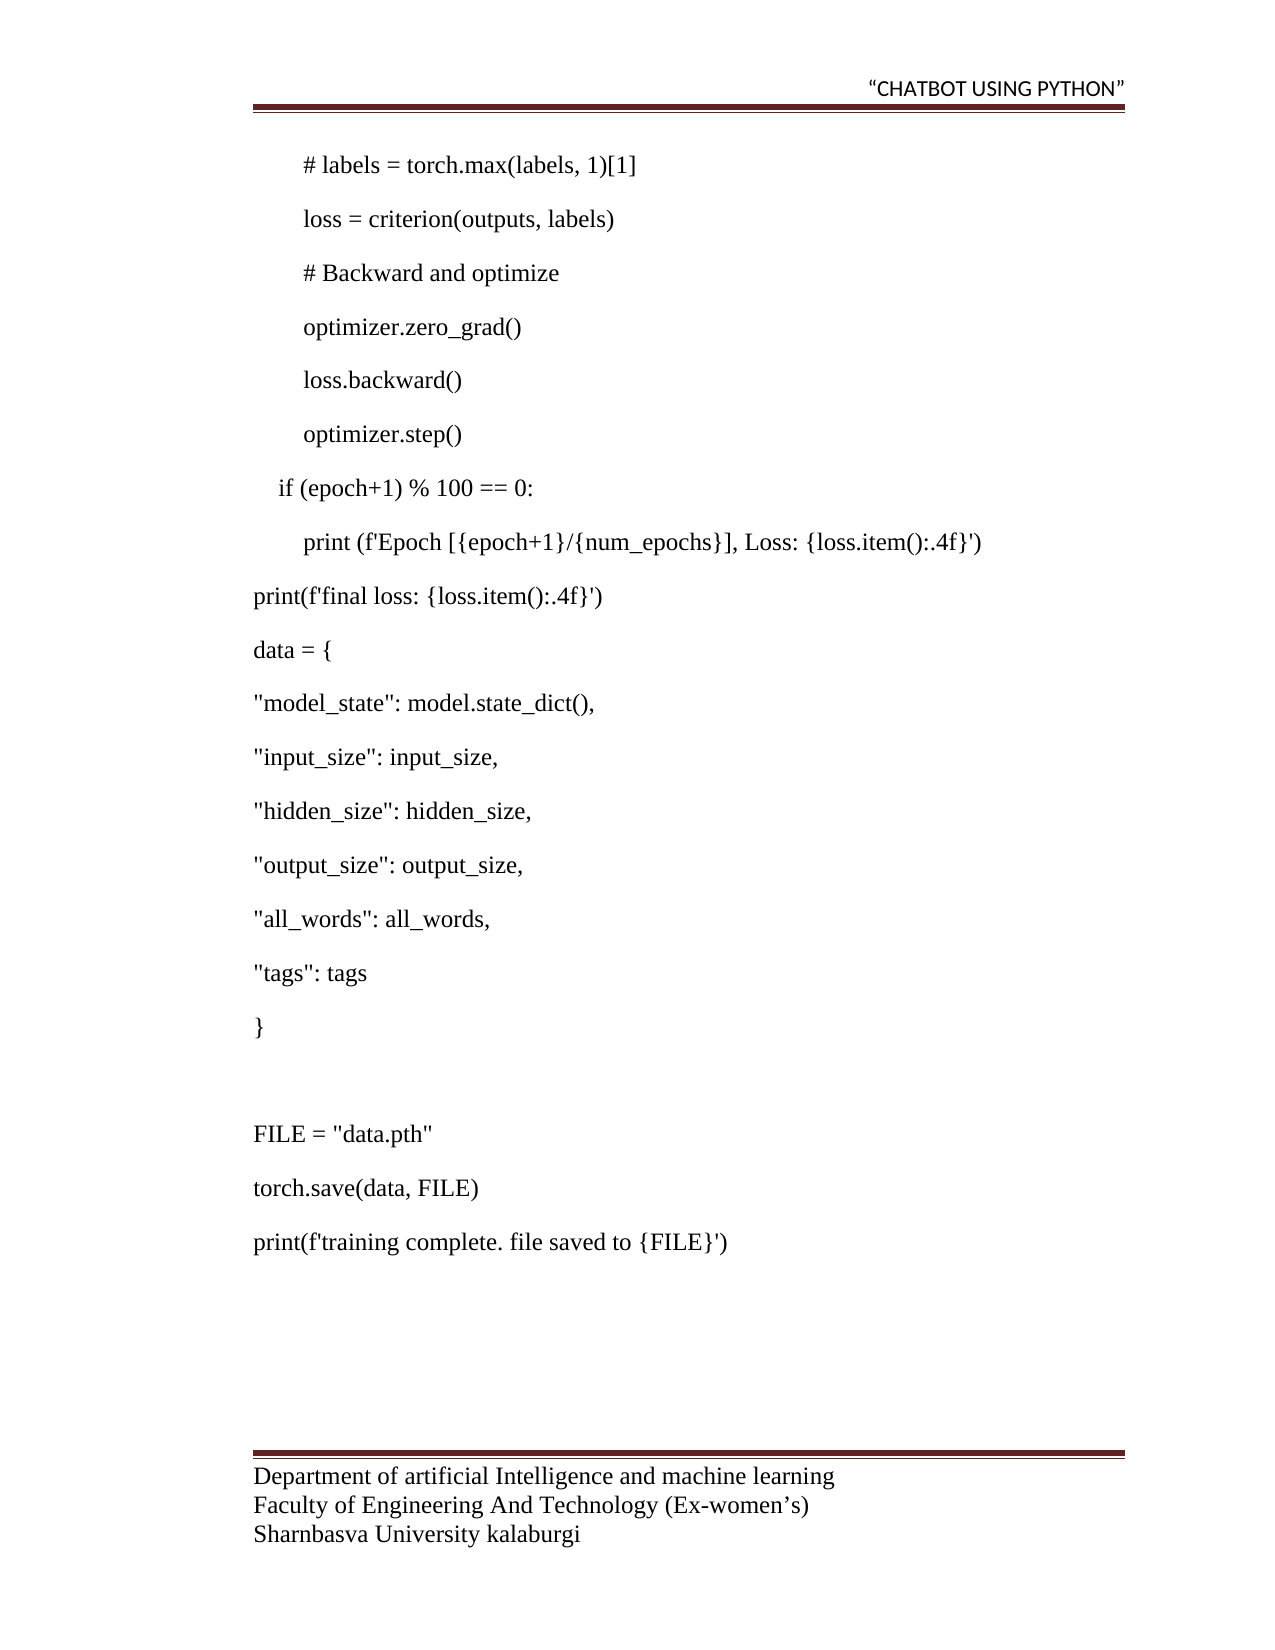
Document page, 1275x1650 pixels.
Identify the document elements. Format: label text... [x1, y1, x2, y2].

text "tags": tags [253, 958, 1125, 987]
text print (f'Epoch [{epoch+1}/{num_epochs}], Loss: {loss.item():.4f}') [253, 527, 1125, 556]
text loss = criterion(outputs, labels) [253, 204, 1125, 233]
text "hidden_size": hidden_size, [253, 796, 1125, 825]
text torch.save(data, FILE) [253, 1173, 1125, 1202]
text # labels = torch.max(labels, 1)[1] [253, 150, 1125, 179]
text optimizer.step() [253, 419, 1125, 448]
text optimizer.zero_grad() [253, 312, 1125, 340]
text data = { [253, 635, 1125, 663]
text "input_size": input_size, [253, 742, 1125, 771]
text FILE = "data.pth" [253, 1119, 1125, 1148]
text if (epoch+1) % 100 == 0: [253, 473, 1125, 502]
text "all_words": all_words, [253, 904, 1125, 933]
text print(f'training complete. file saved to {FILE}') [253, 1227, 1125, 1256]
text loss.backward() [253, 365, 1125, 394]
text print(f'final loss: {loss.item():.4f}') [253, 581, 1125, 609]
text "output_size": output_size, [253, 850, 1125, 879]
text # Backward and optimize [253, 258, 1125, 286]
text "model_state": model.state_dict(), [253, 688, 1125, 717]
text } [253, 1012, 1125, 1040]
